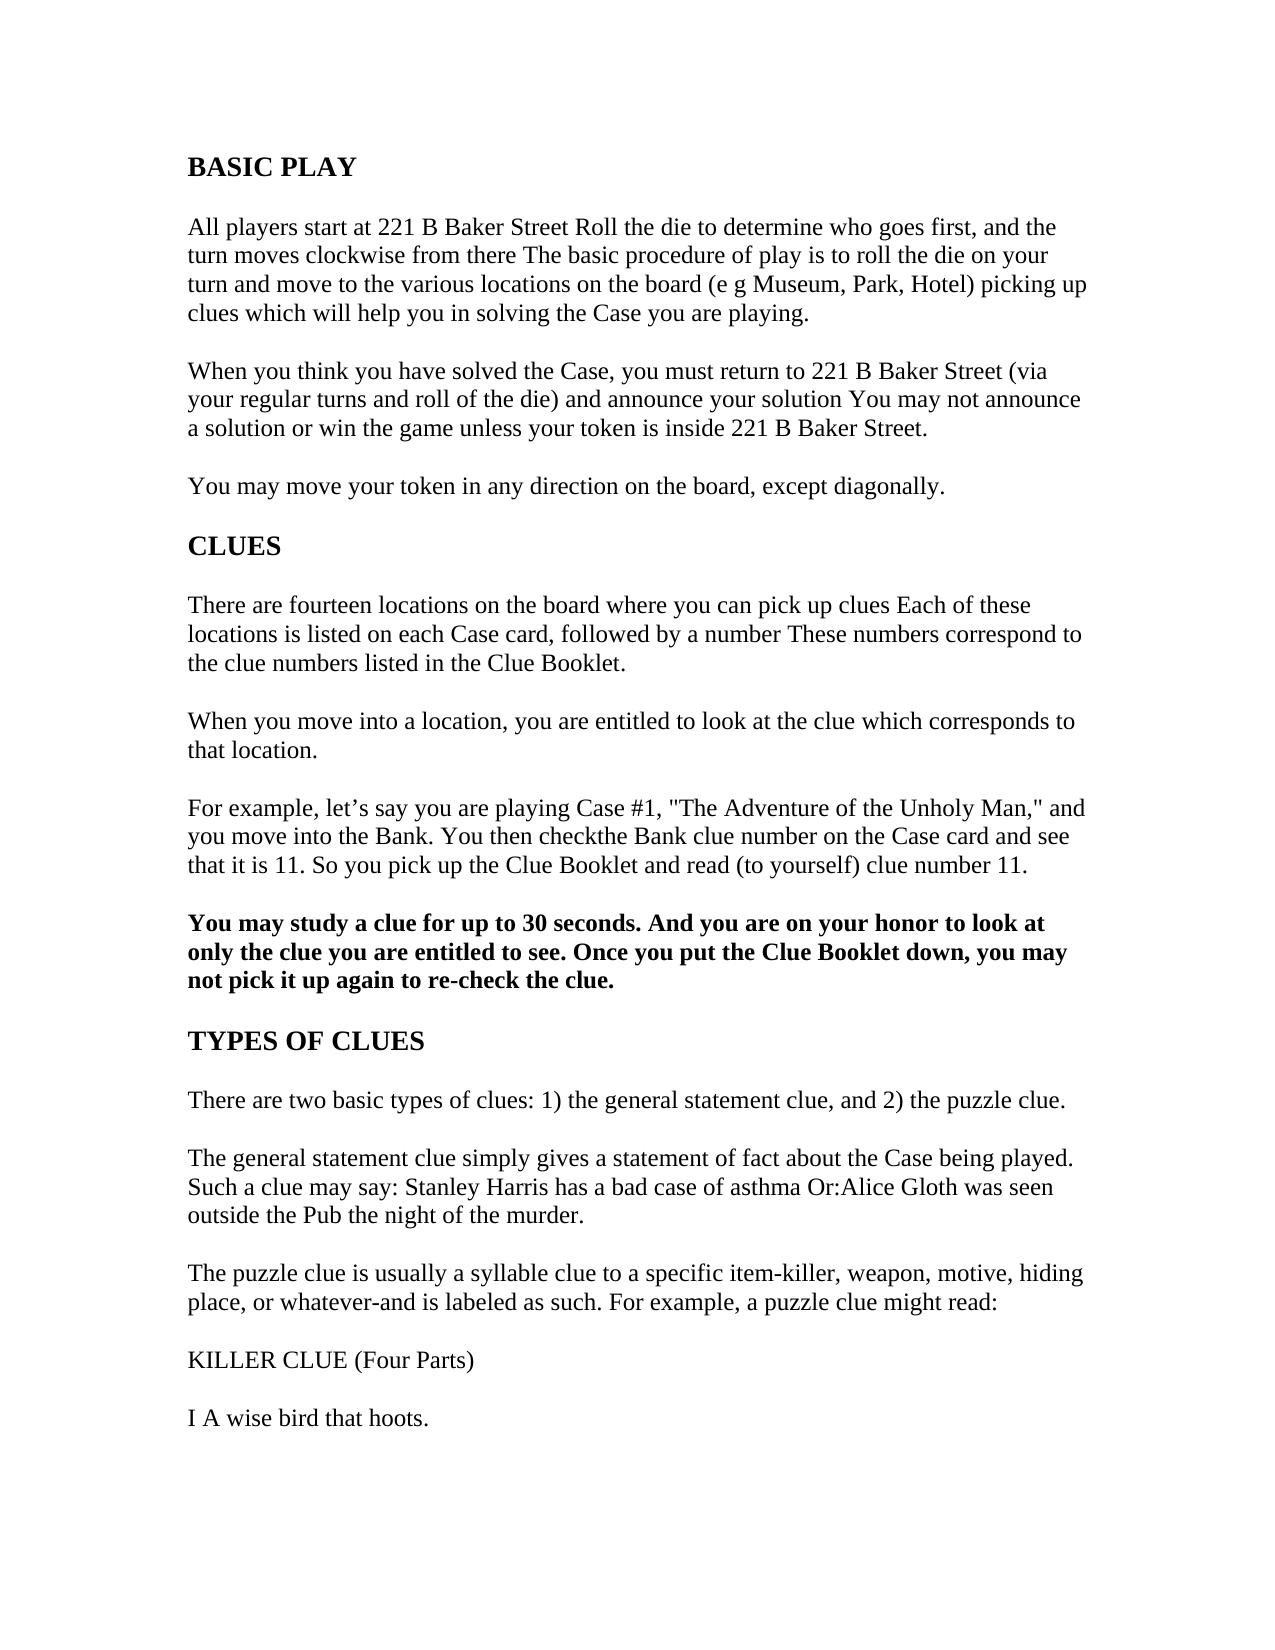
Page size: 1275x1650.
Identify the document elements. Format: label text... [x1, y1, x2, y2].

text All players start at 221 B Baker Street Roll the die to determine who goes first, and the turn moves clockwise from there The basic procedure of play is to roll the die on your turn and move to the various locations on the board (e g Museum, Park, Hotel) picking up clues which will help you in solving the Case you are playing. [187, 212, 1087, 327]
text KILLER CLUE (Four Parts) [187, 1345, 1087, 1374]
text You may move your token in any direction on the board, except diagonally. [187, 471, 1087, 500]
text For example, let’s say you are playing Case #1, "The Adventure of the Unholy Man," and you move into the Bank. You then checkthe Bank clue number on the Case card and see that it is 11. So you pick up the Clue Booklet and read (to yourself) clue number 11. [187, 793, 1087, 879]
subtitle TYPES OF CLUES [187, 1023, 1087, 1056]
text The puzzle clue is usually a syllable clue to a specific item-killer, weapon, motive, hiding place, or whatever-and is labeled as such. For example, a puzzle clue might read: [187, 1258, 1087, 1316]
text There are two basic types of clues: 1) the general statement clue, and 2) the puzzle clue. [187, 1085, 1087, 1114]
text I A wise bird that hoots. [187, 1403, 1087, 1432]
text The general statement clue simply gives a statement of fact about the Case being played. Such a clue may say: Stanley Harris has a bad case of asthma Or:Alice Gloth was seen outside the Pub the night of the murder. [187, 1143, 1087, 1229]
text There are fourteen locations on the board where you can pick up clues Each of these locations is listed on each Case card, followed by a number These numbers correspond to the clue numbers listed in the Clue Booklet. [187, 591, 1087, 677]
text When you think you have solved the Case, you must return to 221 B Baker Street (via your regular turns and roll of the die) and announce your solution You may not announce a solution or win the game unless your token is inside 221 B Baker Street. [187, 356, 1087, 442]
subtitle CLUES [187, 529, 1087, 561]
text You may study a clue for up to 30 seconds. And you are on your honor to look at only the clue you are entitled to see. Once you put the Clue Booklet down, you may not pick it up again to re-check the clue. [187, 908, 1087, 994]
subtitle BASIC PLAY [187, 150, 1087, 182]
text When you move into a location, you are entitled to look at the clue which corresponds to that location. [187, 706, 1087, 763]
